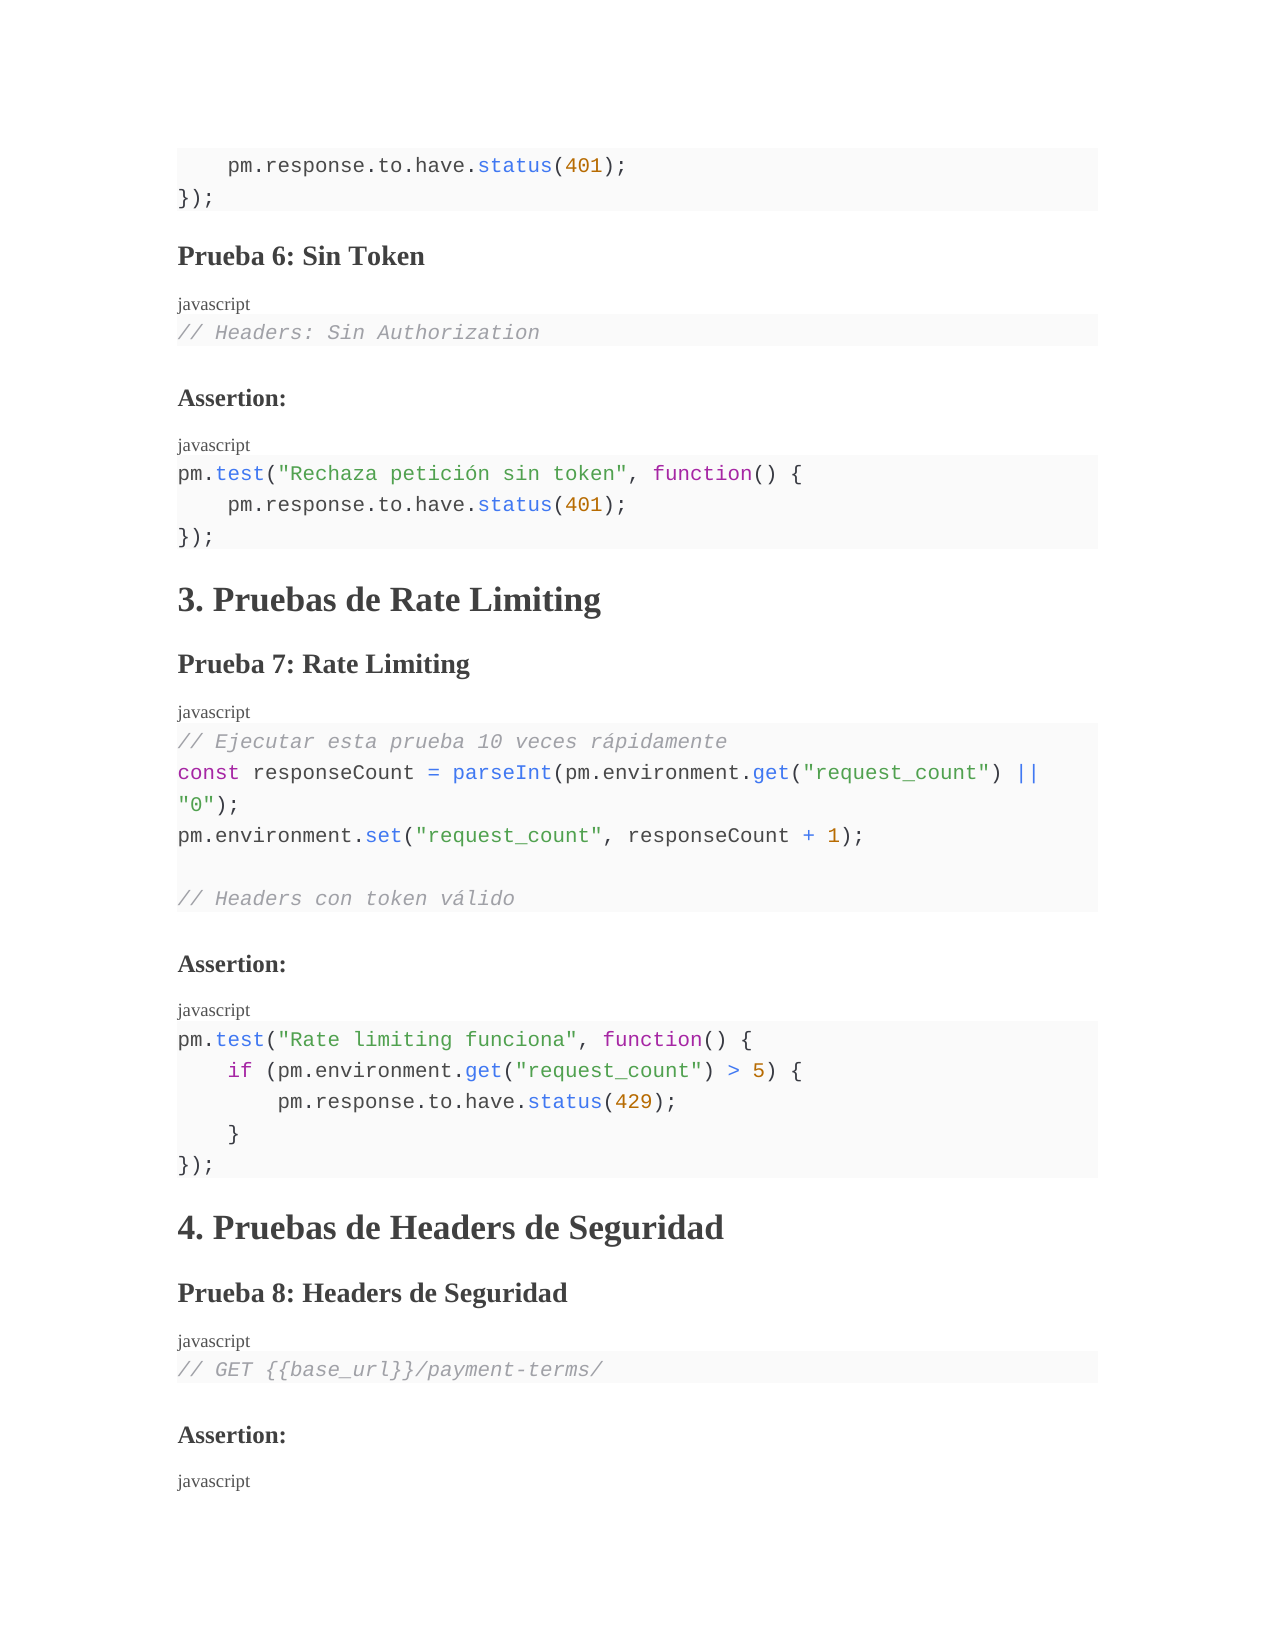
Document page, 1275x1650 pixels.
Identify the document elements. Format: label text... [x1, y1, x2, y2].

text // GET {{base_url}}/payment-terms/ [177, 1351, 1098, 1383]
text Prueba 8: Headers de Seguridad [177, 1276, 1098, 1308]
text javascript [177, 701, 1098, 723]
text // Ejecutar esta prueba 10 veces rápidamente [177, 723, 1098, 754]
text javascript [177, 999, 1098, 1021]
text pm.test("Rechaza petición sin token", function() { [177, 455, 1098, 487]
text javascript [177, 1330, 1098, 1351]
text }); [177, 518, 1098, 549]
text Assertion: [177, 367, 1098, 412]
text pm.environment.set("request_count", responseCount + 1); [177, 817, 1098, 849]
text pm.response.to.have.status(401); [177, 487, 1098, 518]
text if (pm.environment.get("request_count") > 5) { [177, 1052, 1098, 1084]
text }); [177, 1147, 1098, 1178]
text javascript [177, 293, 1098, 314]
text const responseCount = parseInt(pm.environment.get("request_count") || "0"); [177, 754, 1098, 817]
text }); [177, 179, 1098, 211]
text Assertion: [177, 933, 1098, 978]
text } [177, 1115, 1098, 1147]
text Assertion: [177, 1404, 1098, 1449]
text pm.response.to.have.status(429); [177, 1084, 1098, 1115]
text pm.response.to.have.status(401); [177, 148, 1098, 179]
text 4. Pruebas de Headers de Seguridad [177, 1207, 1098, 1247]
text // Headers: Sin Authorization [177, 314, 1098, 346]
text javascript [177, 1470, 1098, 1492]
text pm.test("Rate limiting funciona", function() { [177, 1021, 1098, 1052]
text Prueba 6: Sin Token [177, 239, 1098, 271]
text 3. Pruebas de Rate Limiting [177, 578, 1098, 619]
text Prueba 7: Rate Limiting [177, 647, 1098, 680]
text javascript [177, 433, 1098, 455]
text // Headers con token válido [177, 880, 1098, 912]
